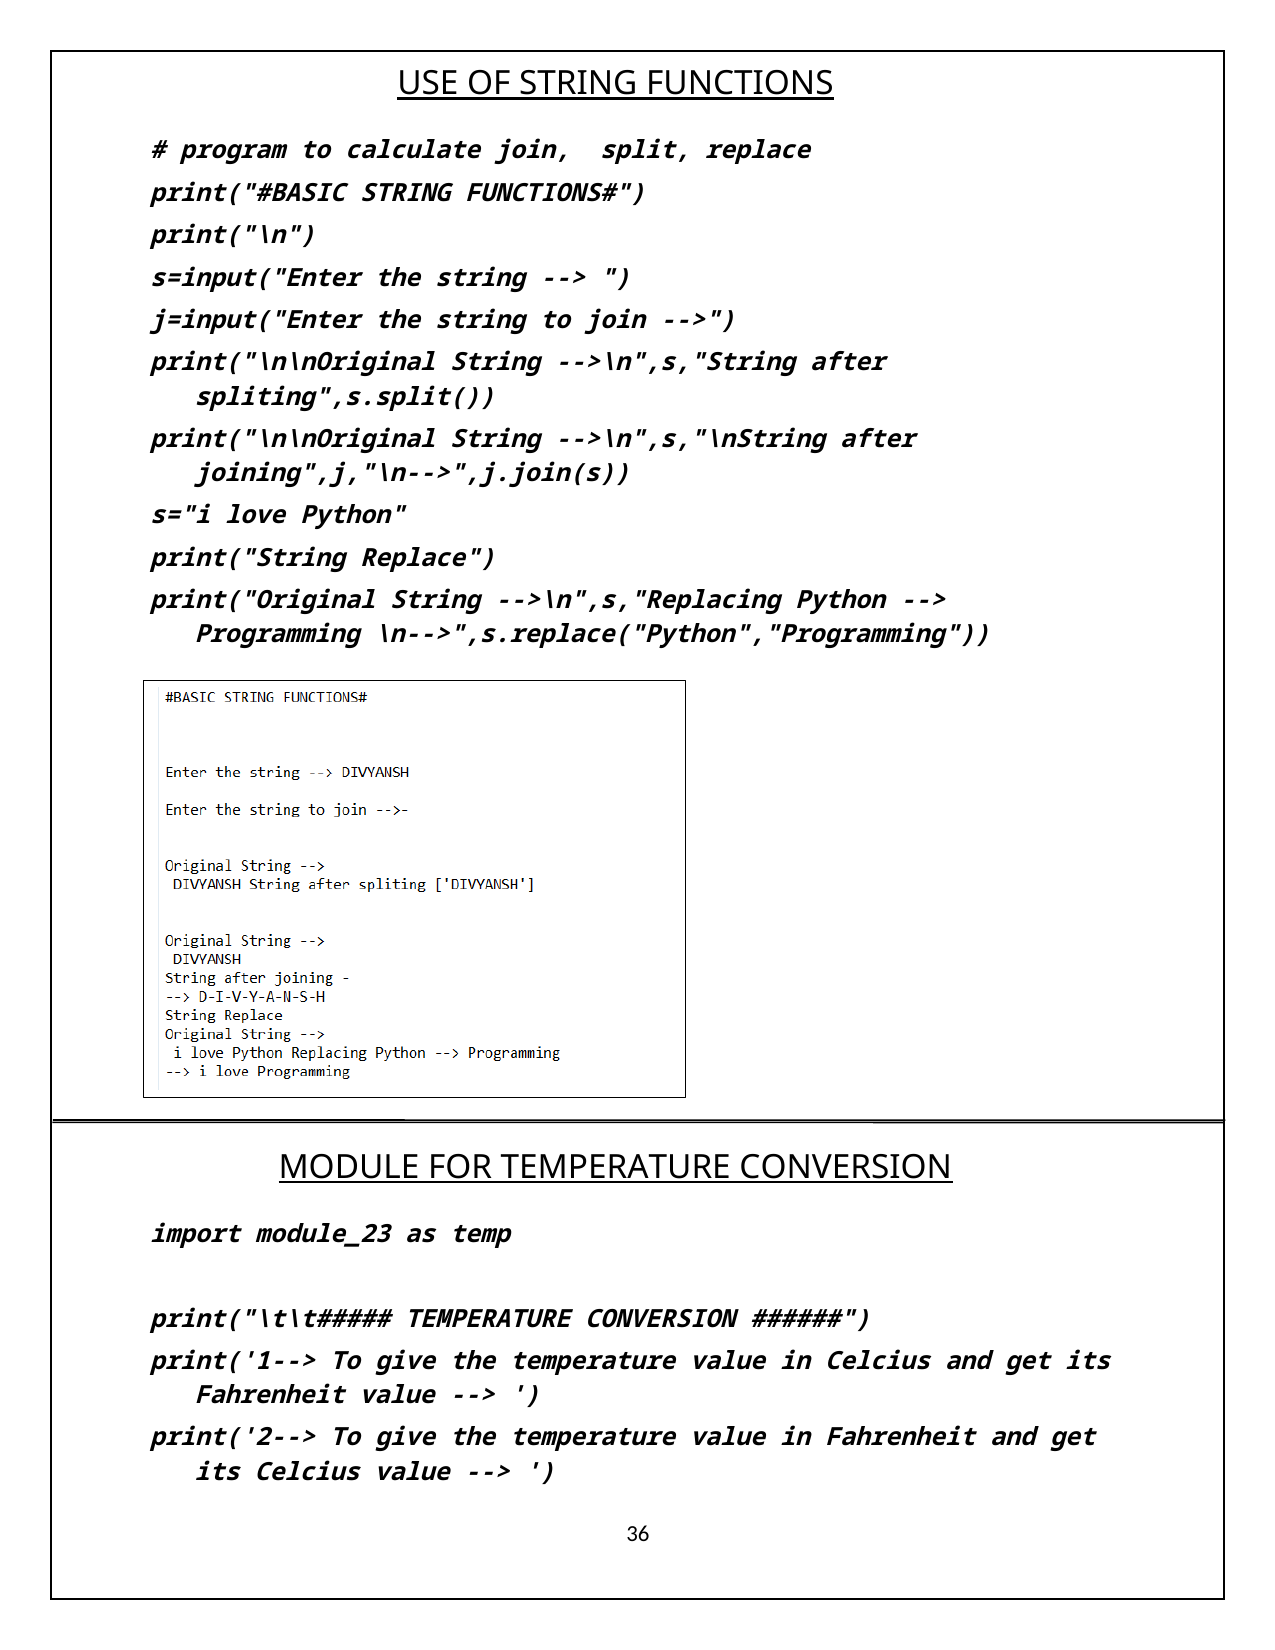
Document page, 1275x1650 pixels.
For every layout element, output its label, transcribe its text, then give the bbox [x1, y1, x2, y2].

text USE OF STRING FUNCTIONS [106, 59, 1125, 104]
text print('2--> To give the temperature value in Fahrenheit and get its Celcius value --> ') [150, 1419, 1125, 1487]
text print("String Replace") [150, 539, 1125, 573]
text MODULE FOR TEMPERATURE CONVERSION [106, 1142, 1125, 1188]
text print("Original String -->\n",s,"Replacing Python --> Programming \n-->",s.replace("Python","Programming")) [150, 582, 1125, 650]
text print("#BASIC STRING FUNCTIONS#") [150, 174, 1125, 208]
text print("\n\nOriginal String -->\n",s,"String after spliting",s.split()) [150, 344, 1125, 412]
text print("\n") [150, 217, 1125, 251]
text # program to calculate join, split, replace [150, 132, 1125, 166]
text print('1--> To give the temperature value in Celcius and get its Fahrenheit value --> ') [150, 1343, 1125, 1411]
text print("\t\t##### TEMPERATURE CONVERSION ######") [150, 1300, 1125, 1334]
text j=input("Enter the string to join -->") [150, 302, 1125, 336]
text import module_23 as temp [150, 1215, 1125, 1249]
text s=input("Enter the string --> ") [150, 259, 1125, 293]
text s="i love Python" [150, 497, 1125, 531]
text print("\n\nOriginal String -->\n",s,"\nString after joining",j,"\n-->",j.join(s)) [150, 421, 1125, 489]
